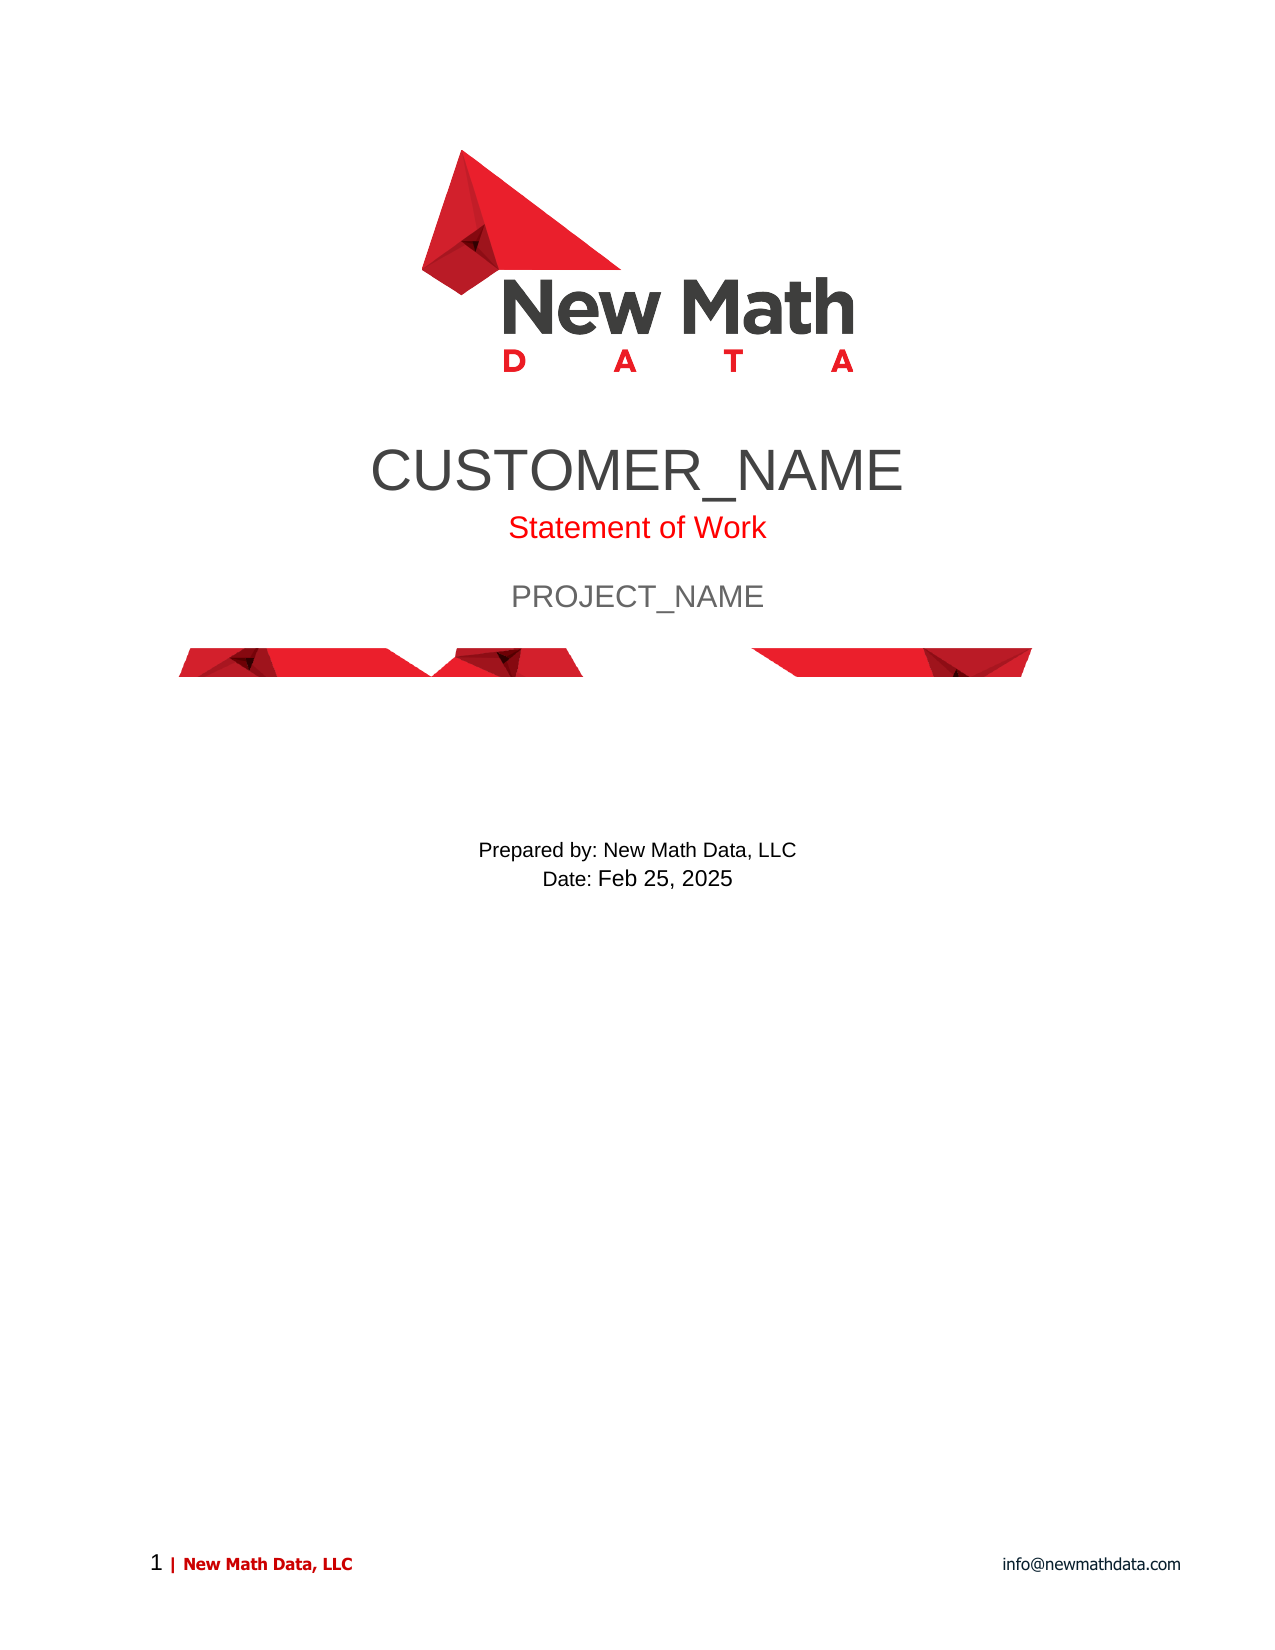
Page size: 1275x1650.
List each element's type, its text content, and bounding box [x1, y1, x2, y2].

picture [422, 150, 854, 372]
text Date: Feb 25, 2025 [150, 865, 1125, 891]
title CUSTOMER_NAME [150, 435, 1125, 502]
text Prepared by: New Math Data, LLC [150, 837, 1125, 861]
picture [150, 647, 1115, 677]
subtitle PROJECT_NAME [150, 578, 1125, 614]
subtitle Statement of Work [150, 509, 1125, 545]
